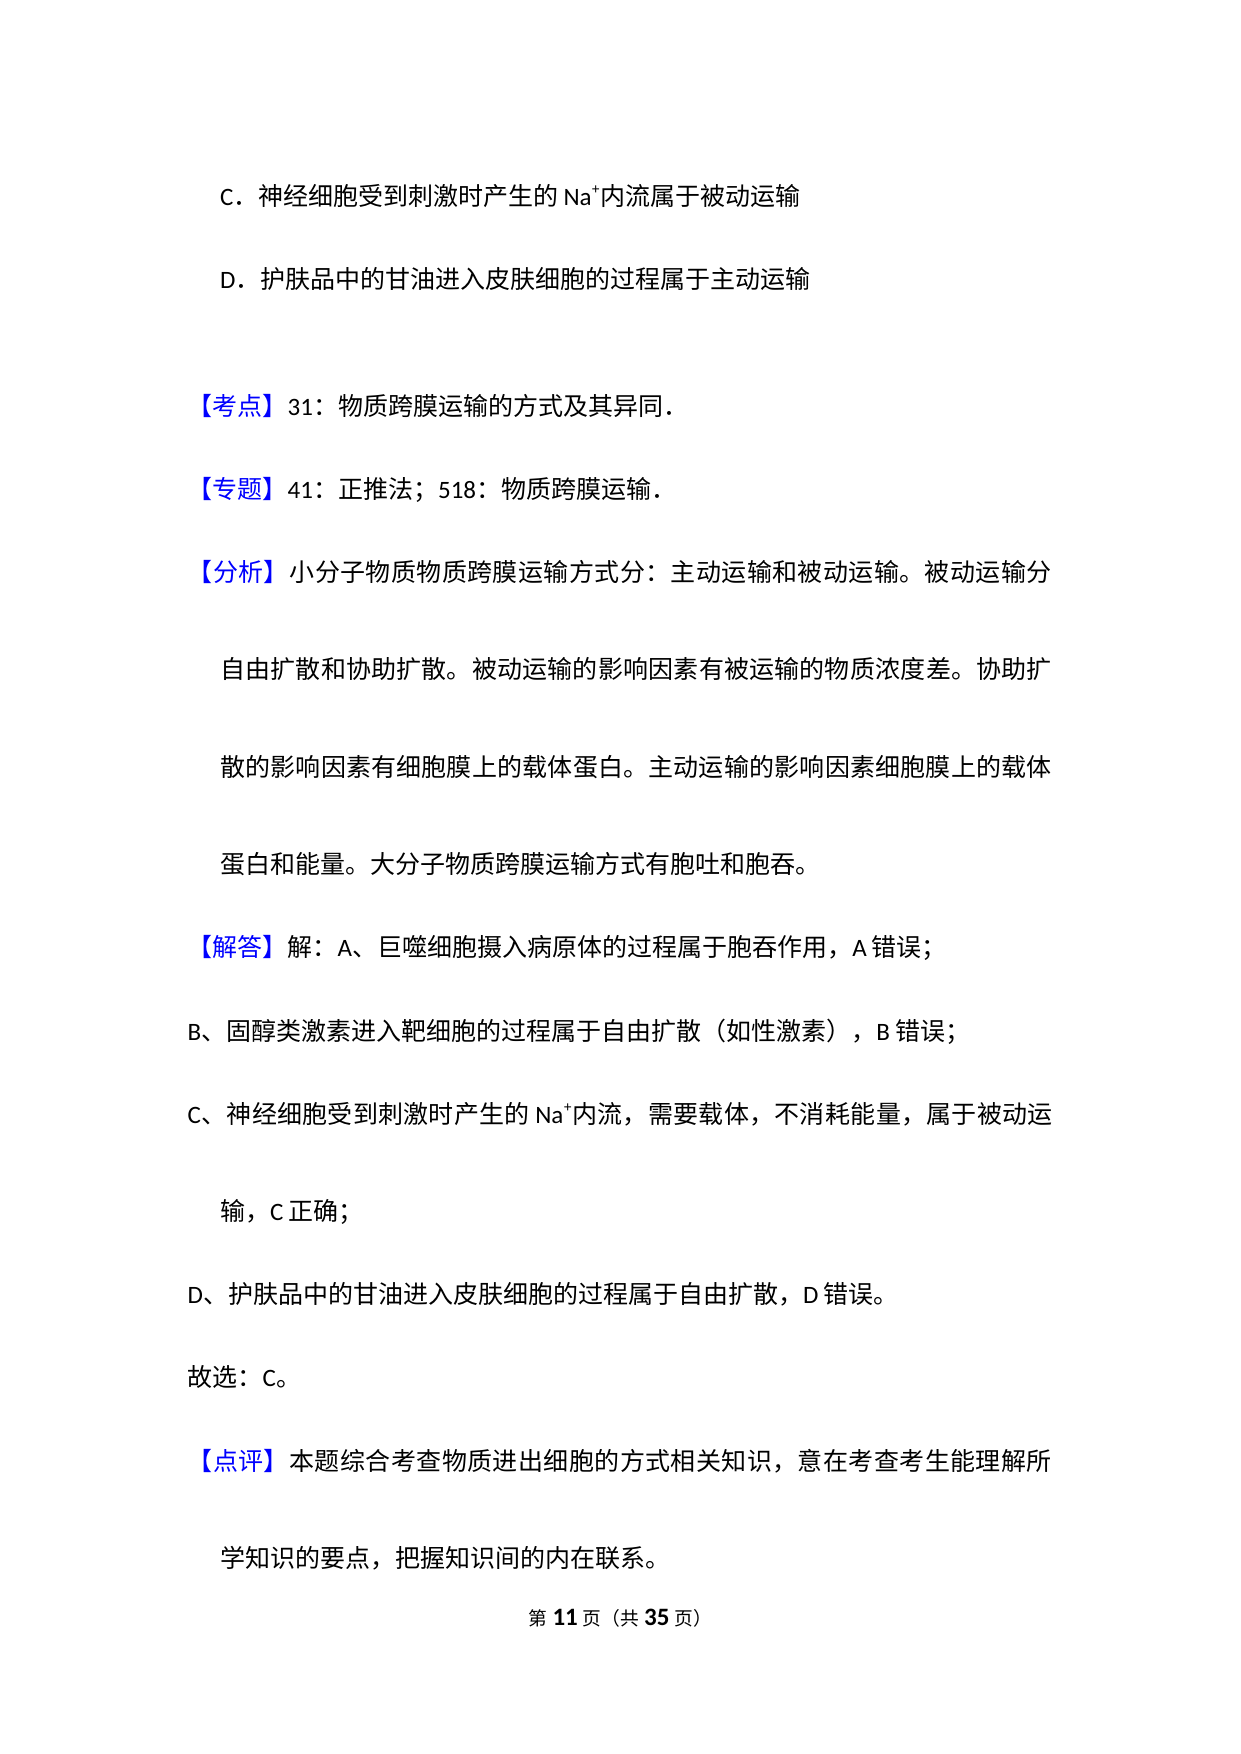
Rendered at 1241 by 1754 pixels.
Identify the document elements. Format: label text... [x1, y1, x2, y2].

text 【点评】本题综合考查物质进出细胞的方式相关知识，意在考查考生能理解所学知识的要点，把握知识间的内在联系。 [187, 1427, 1053, 1589]
text 【解答】解：A、巨噬细胞摄入病原体的过程属于胞吞作用，A错误； [187, 913, 1053, 978]
text D、护肤品中的甘油进入皮肤细胞的过程属于自由扩散，D错误。 [187, 1260, 1053, 1325]
text 【分析】小分子物质物质跨膜运输方式分：主动运输和被动运输。被动运输分自由扩散和协助扩散。被动运输的影响因素有被运输的物质浓度差。协助扩散的影响因素有细胞膜上的载体蛋白。主动运输的影响因素细胞膜上的载体蛋白和能量。大分子物质跨膜运输方式有胞吐和胞吞。 [187, 538, 1053, 895]
text C、神经细胞受到刺激时产生的Na+内流，需要载体，不消耗能量，属于被动运输，C正确； [187, 1080, 1053, 1242]
text B、固醇类激素进入靶细胞的过程属于自由扩散（如性激素），B错误； [187, 997, 1053, 1062]
text 故选：C。 [187, 1343, 1053, 1408]
text C．神经细胞受到刺激时产生的Na+内流属于被动运输 [187, 162, 1053, 227]
text D．护肤品中的甘油进入皮肤细胞的过程属于主动运输 [187, 245, 1053, 310]
text 【考点】31：物质跨膜运输的方式及其异同．菁优网版权所有 [187, 372, 1053, 437]
text 【专题】41：正推法；518：物质跨膜运输． [187, 455, 1053, 520]
